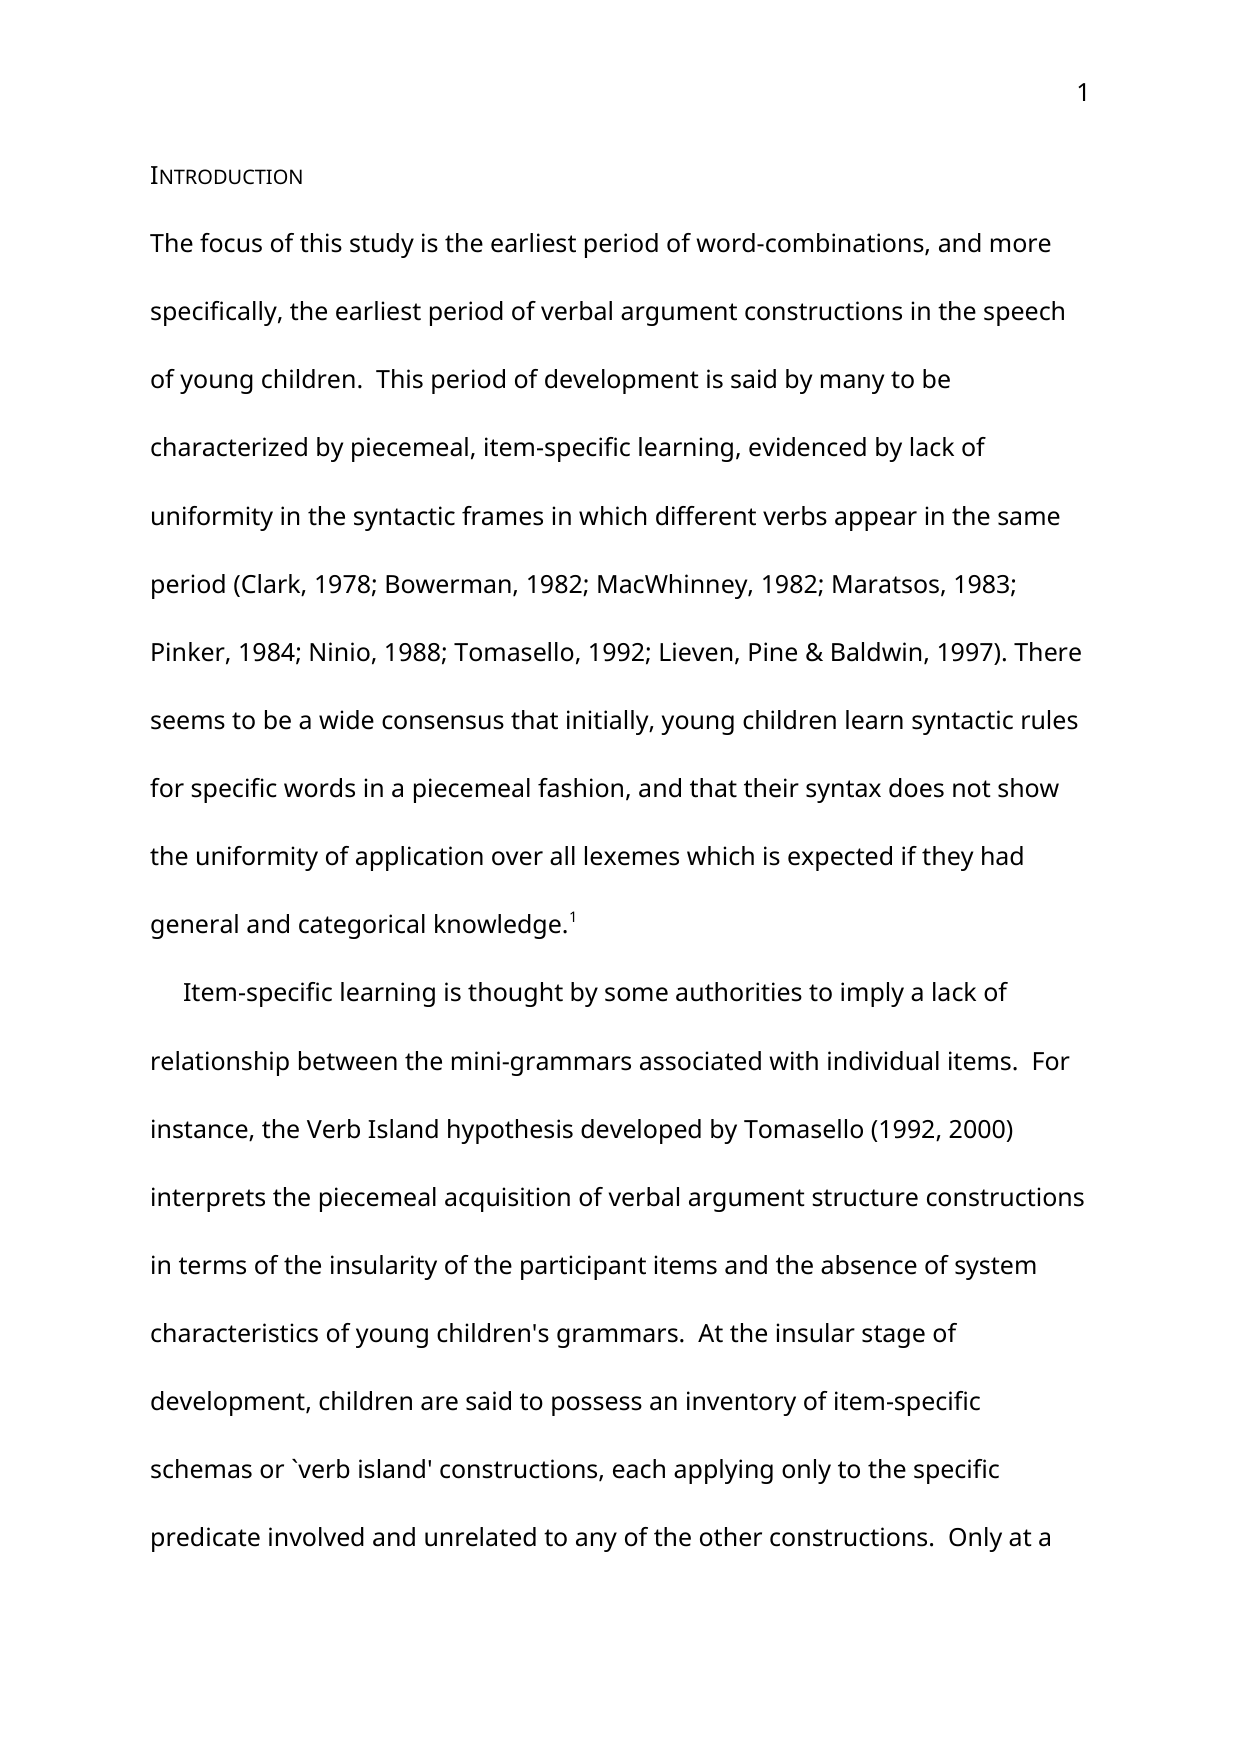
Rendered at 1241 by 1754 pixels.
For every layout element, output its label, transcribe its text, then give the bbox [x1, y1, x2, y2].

text The focus of this study is the earliest period of word-combinations, and more specifically, the earliest period of verbal argument constructions in the speech of young children. This period of development is said by many to be characterized by piecemeal, item-specific learning, evidenced by lack of uniformity in the syntactic frames in which different verbs appear in the same period (Clark, 1978; Bowerman, 1982; MacWhinney, 1982; Maratsos, 1983; Pinker, 1984; Ninio, 1988; Tomasello, 1992; Lieven, Pine & Baldwin, 1997). There seems to be a wide consensus that initially, young children learn syntactic rules for specific words in a piecemeal fashion, and that their syntax does not show the uniformity of application over all lexemes which is expected if they had general and categorical knowledge.1 [150, 226, 1090, 941]
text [150, 975, 1090, 1554]
text Introduction [150, 157, 1090, 192]
